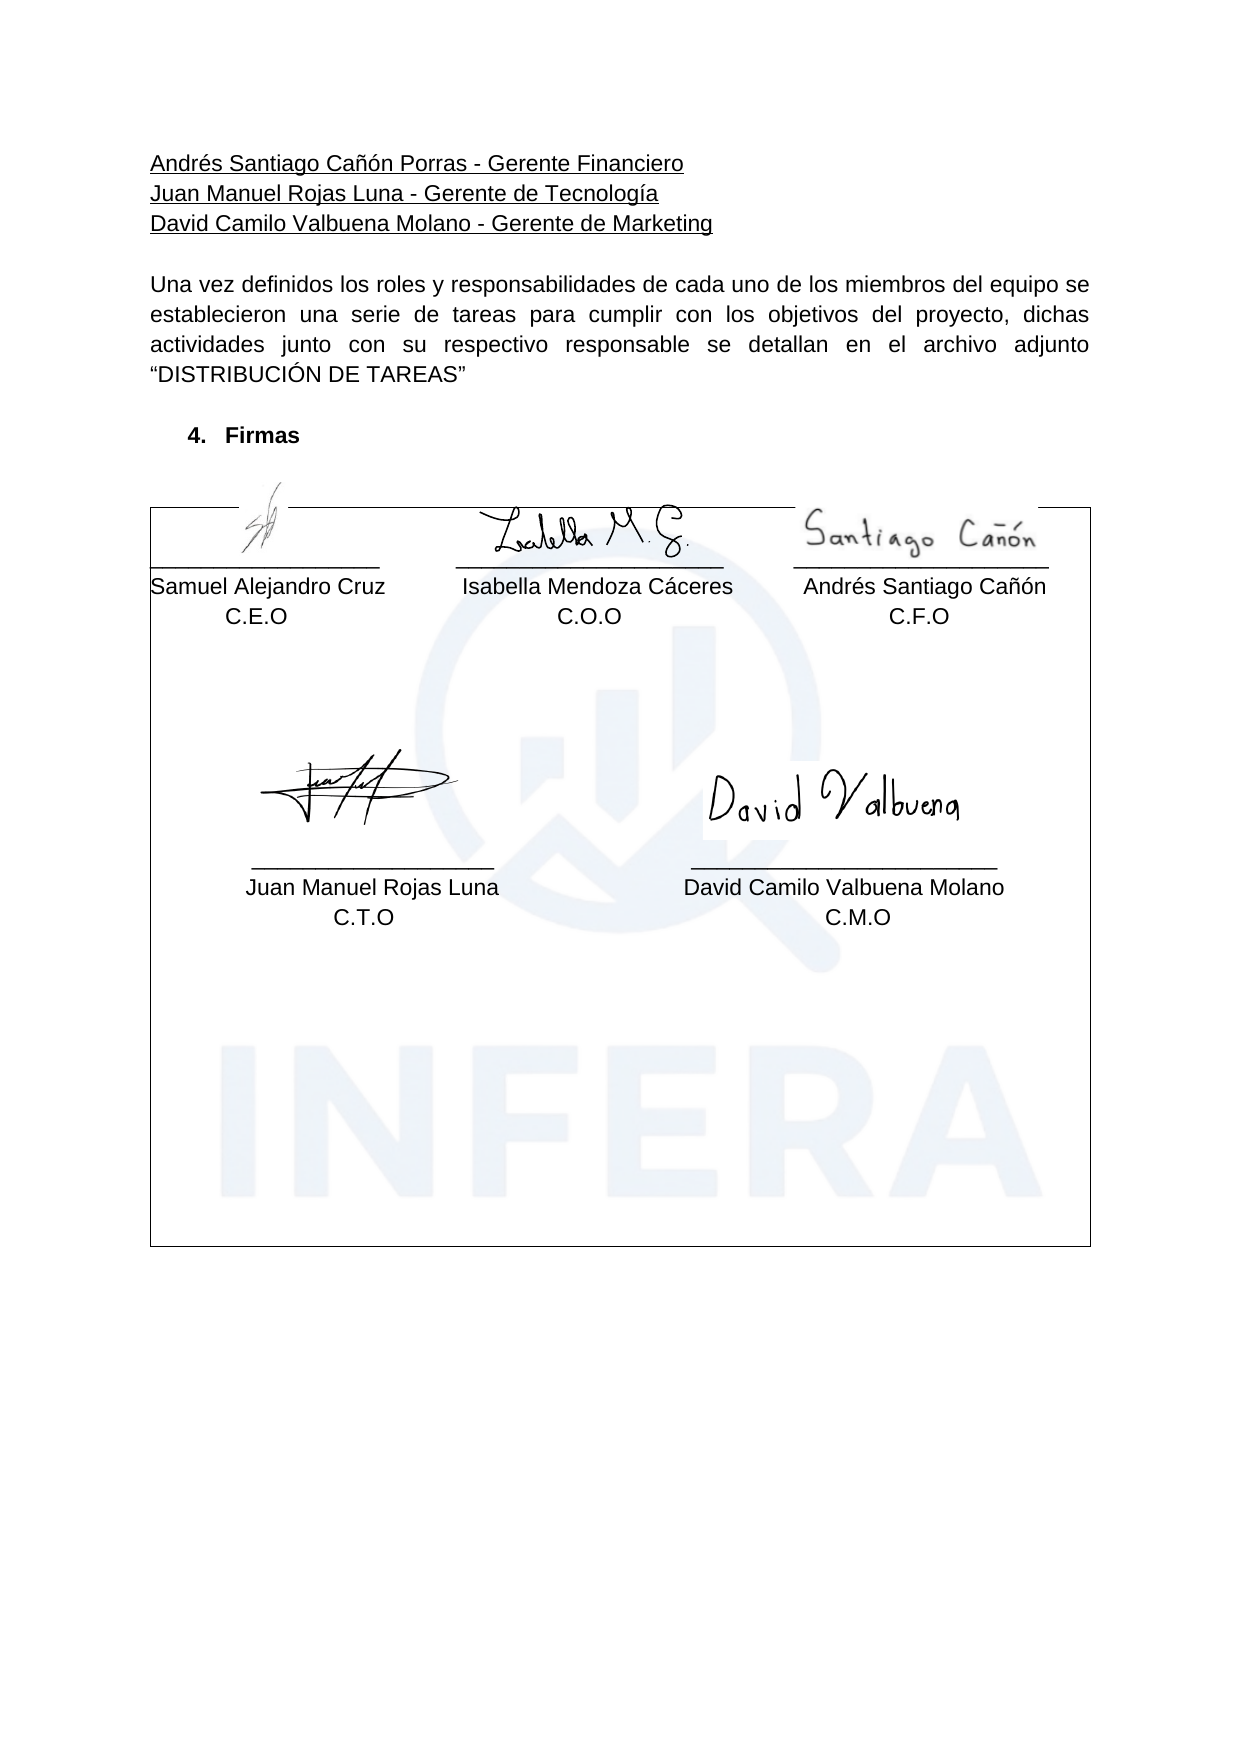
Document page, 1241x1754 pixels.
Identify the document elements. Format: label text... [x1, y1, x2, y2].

text C.T.O C.M.O [150, 904, 1090, 930]
picture [702, 761, 973, 840]
text __________________ _____________________ ____________________ [150, 543, 1090, 569]
picture [239, 476, 289, 557]
text ___________________ ________________________ Juan Manuel Rojas Luna David Camilo Valbuena Molano [150, 843, 1090, 900]
text David Camilo Valbuena Molano - Gerente de Marketing [150, 210, 1090, 237]
picture [232, 723, 493, 840]
text Samuel Alejandro Cruz Isabella Mendoza Cáceres Andrés Santiago Cañón [150, 573, 1090, 599]
text C.E.O C.O.O C.F.O [225, 603, 1090, 629]
text Una vez definidos los roles y responsabilidades de cada uno de los miembros del equipo se establecieron una serie de tareas para cumplir con los objetivos del proyecto, dichas actividades junto con su respectivo responsable se detallan en el archivo adjunto “DISTRIBUCIÓN DE TAREAS” [150, 271, 1090, 388]
list Firmas [187, 422, 1090, 448]
picture [795, 501, 1039, 562]
text Andrés Santiago Cañón Porras - Gerente Financiero [150, 150, 1090, 176]
text Juan Manuel Rojas Luna - Gerente de Tecnología [150, 180, 1090, 207]
